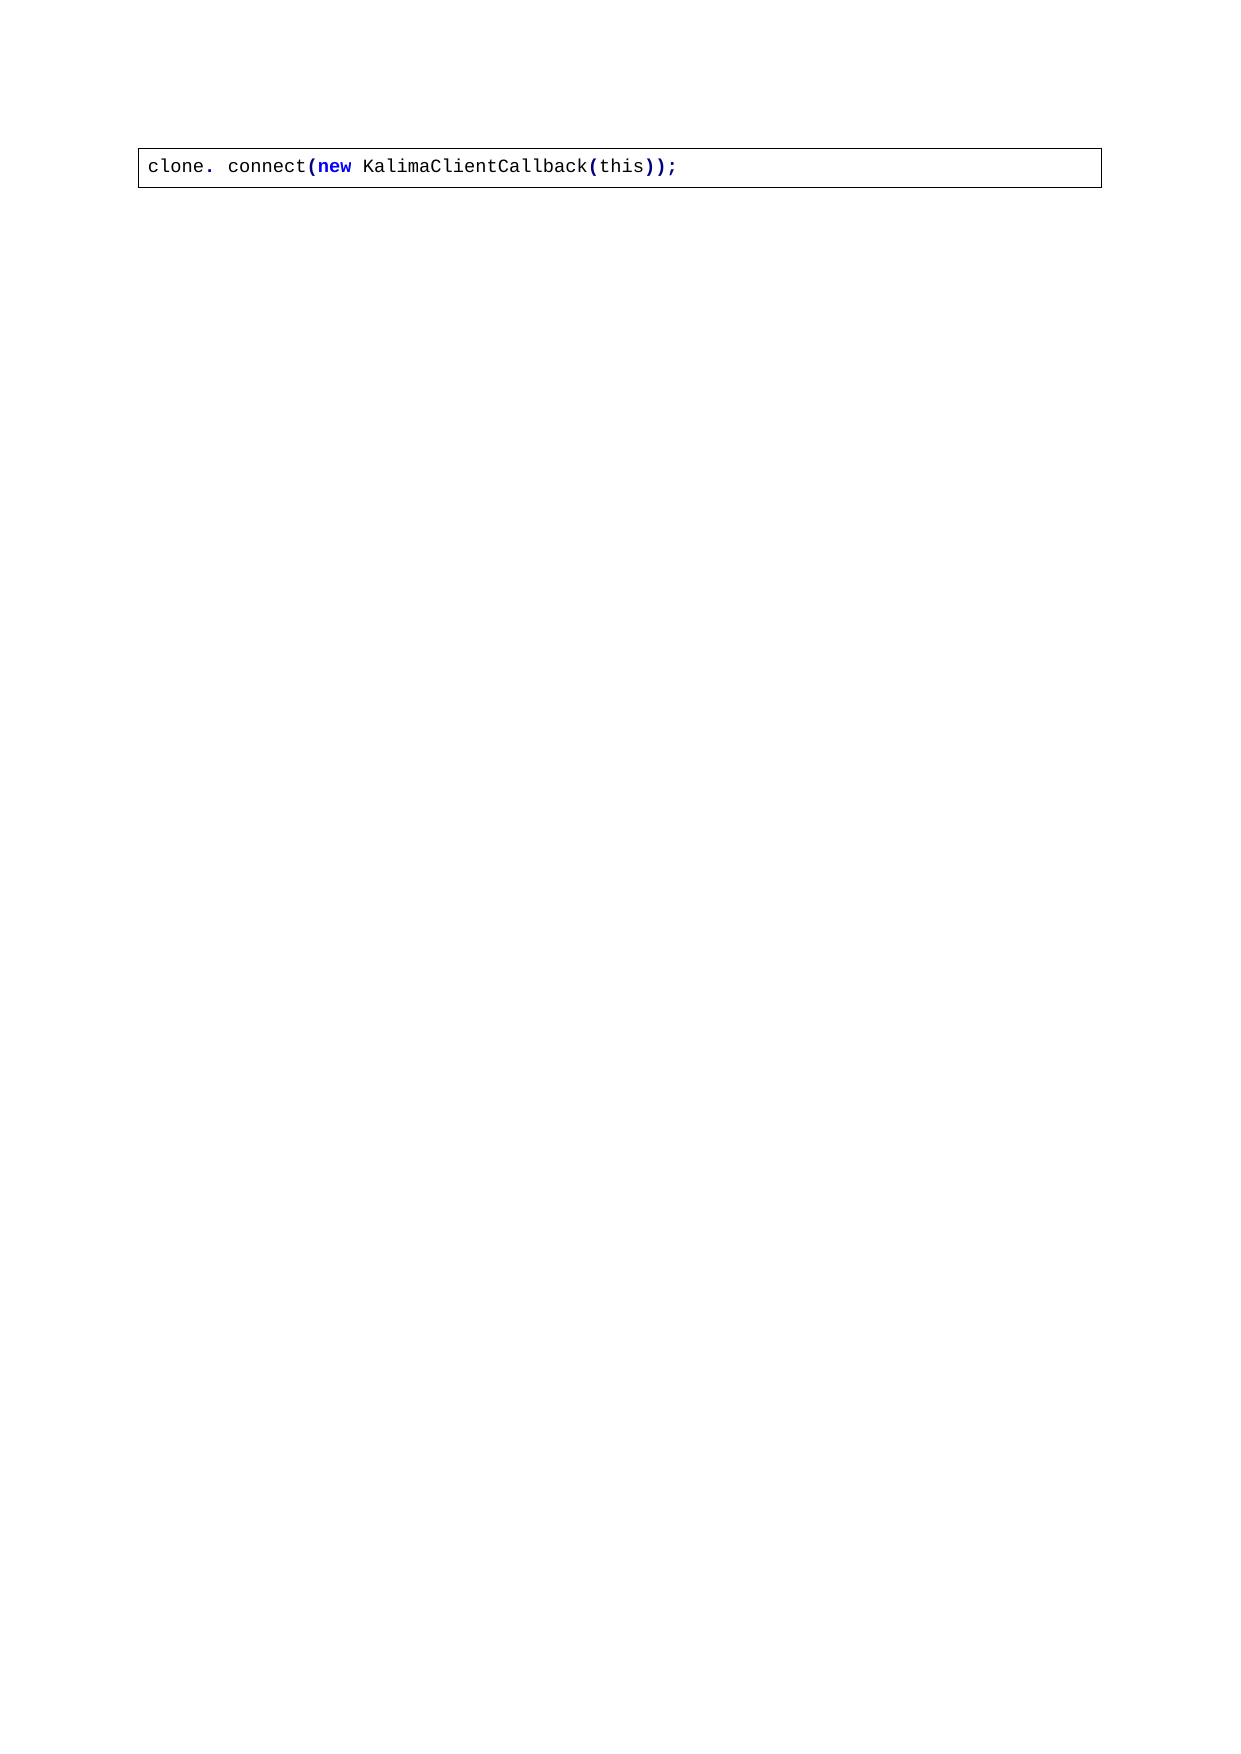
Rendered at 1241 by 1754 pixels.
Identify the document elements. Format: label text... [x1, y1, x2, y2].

text clone. connect(new KalimaClientCallback(this)); [139, 149, 1101, 187]
